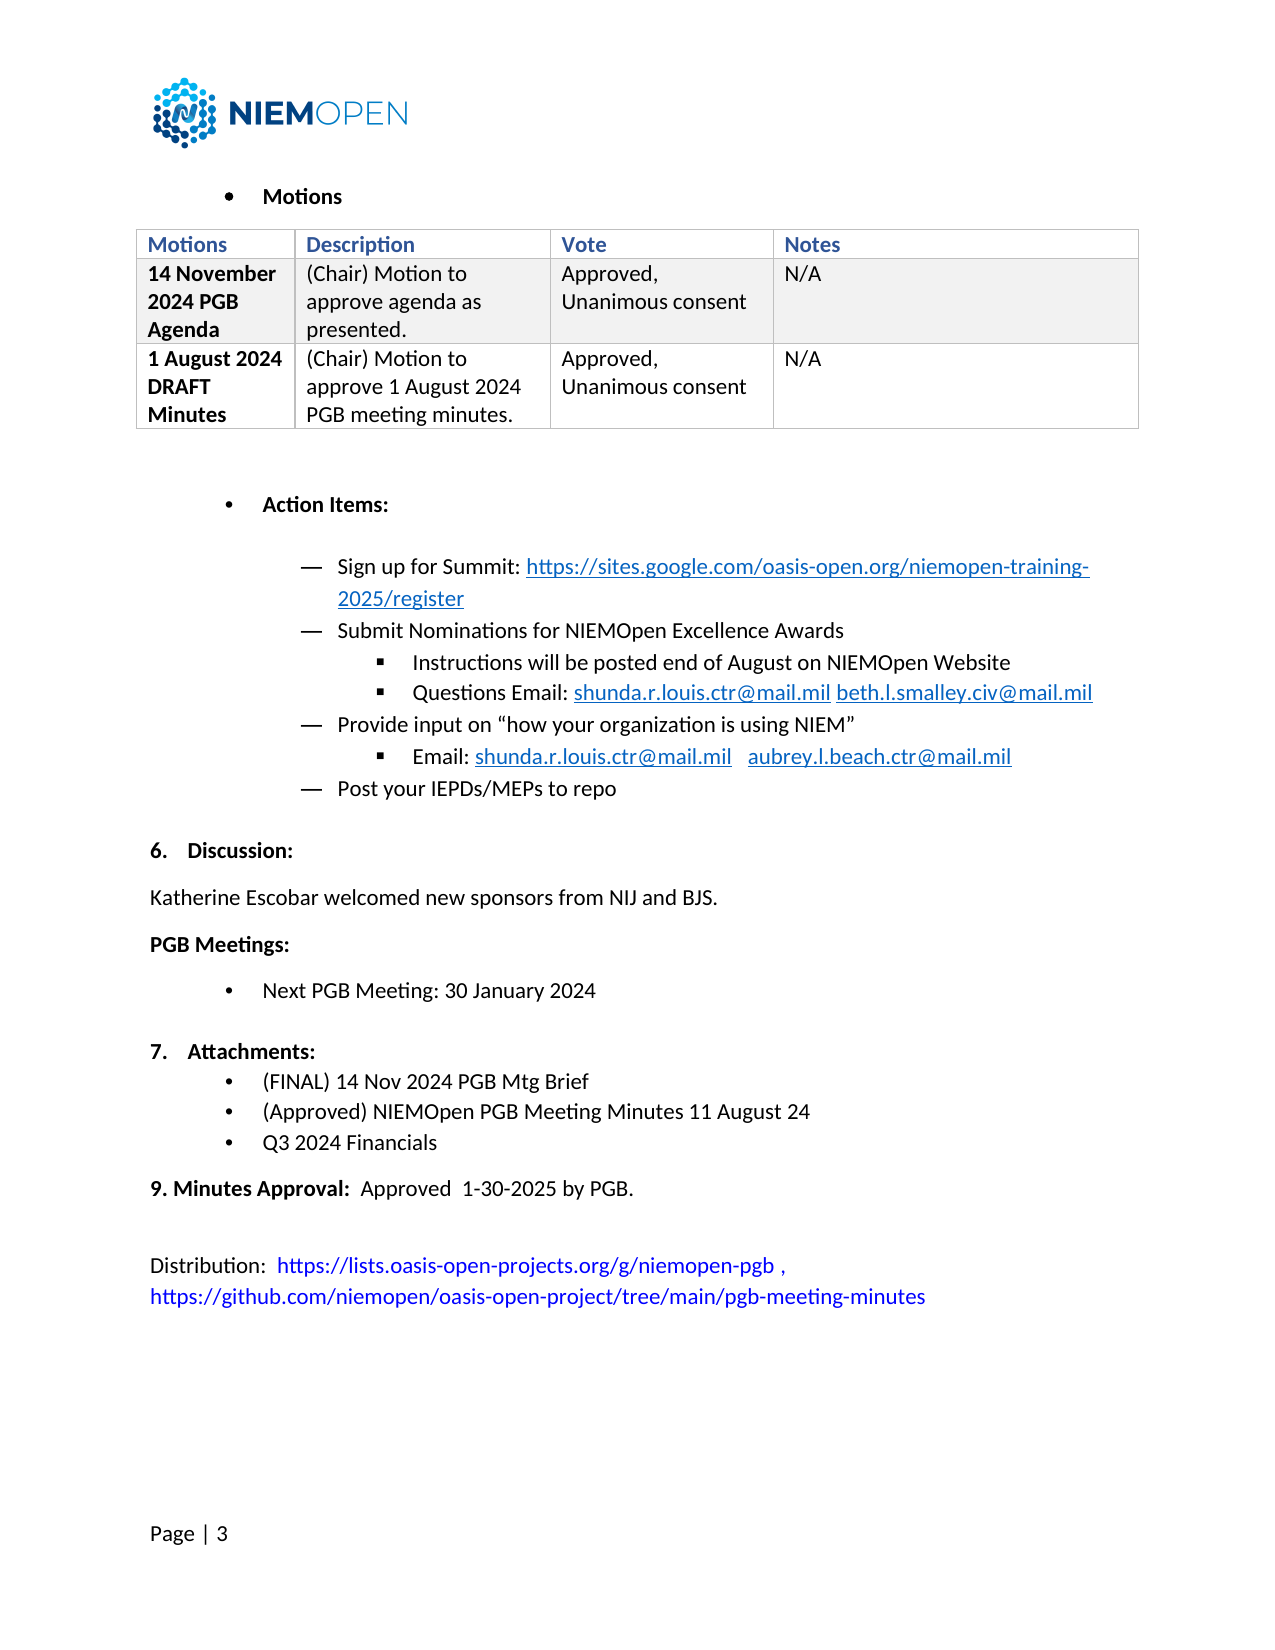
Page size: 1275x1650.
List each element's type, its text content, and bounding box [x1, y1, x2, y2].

list Attachments: [150, 1037, 1125, 1065]
text 9. Minutes Approval: Approved 1-30-2025 by PGB. [150, 1174, 1125, 1202]
table_cell N/A [774, 259, 1138, 343]
table_cell 14 November 2024 PGB Agenda [137, 259, 294, 343]
picture [150, 75, 410, 152]
list Q3 2024 Financials [225, 1128, 1125, 1156]
list (FINAL) 14 Nov 2024 PGB Mtg Brief [225, 1067, 1125, 1095]
list Instructions will be posted end of August on NIEMOpen Website [375, 648, 1125, 676]
list Post your IEPDs/MEPs to repo [300, 772, 1125, 803]
table_header Notes [774, 230, 1138, 258]
table_header Motions [137, 230, 294, 258]
list Questions Email: shunda.r.louis.ctr@mail.mil beth.l.smalley.civ@mail.mil [375, 678, 1125, 706]
list (Approved) NIEMOpen PGB Meeting Minutes 11 August 24 [225, 1097, 1125, 1125]
list Motions [225, 182, 1125, 210]
table_cell 1 August 2024 DRAFT Minutes [137, 344, 294, 428]
table_header Description [296, 230, 550, 258]
table_cell Approved, Unanimous consent [551, 259, 773, 343]
text Katherine Escobar welcomed new sponsors from NIJ and BJS. [150, 883, 1125, 911]
list Discussion: [150, 836, 1125, 864]
table_cell Approved, Unanimous consent [551, 344, 773, 428]
table_cell (Chair) Motion to approve 1 August 2024 PGB meeting minutes. [296, 344, 550, 428]
table_cell N/A [774, 344, 1138, 428]
table_header Vote [551, 230, 773, 258]
list Email: shunda.r.louis.ctr@mail.mil aubrey.l.beach.ctr@mail.mil [375, 742, 1125, 770]
table_cell (Chair) Motion to approve agenda as presented. [296, 259, 550, 343]
list Distribution: https://lists.oasis-open-projects.org/g/niemopen-pgb , https://github.com/niemopen/oasis-open-project/tree/main/pgb-meeting-minutes [150, 1252, 1125, 1310]
text PGB Meetings: [150, 930, 1125, 958]
list Sign up for Summit: https://sites.google.com/oasis-open.org/niemopen-training-2025/register [300, 550, 1125, 612]
list Next PGB Meeting: 30 January 2024 [225, 977, 1125, 1004]
list Provide input on “how your organization is using NIEM” [300, 708, 1125, 739]
list Action Items: [225, 490, 1125, 518]
list Submit Nominations for NIEMOpen Excellence Awards [300, 614, 1125, 645]
